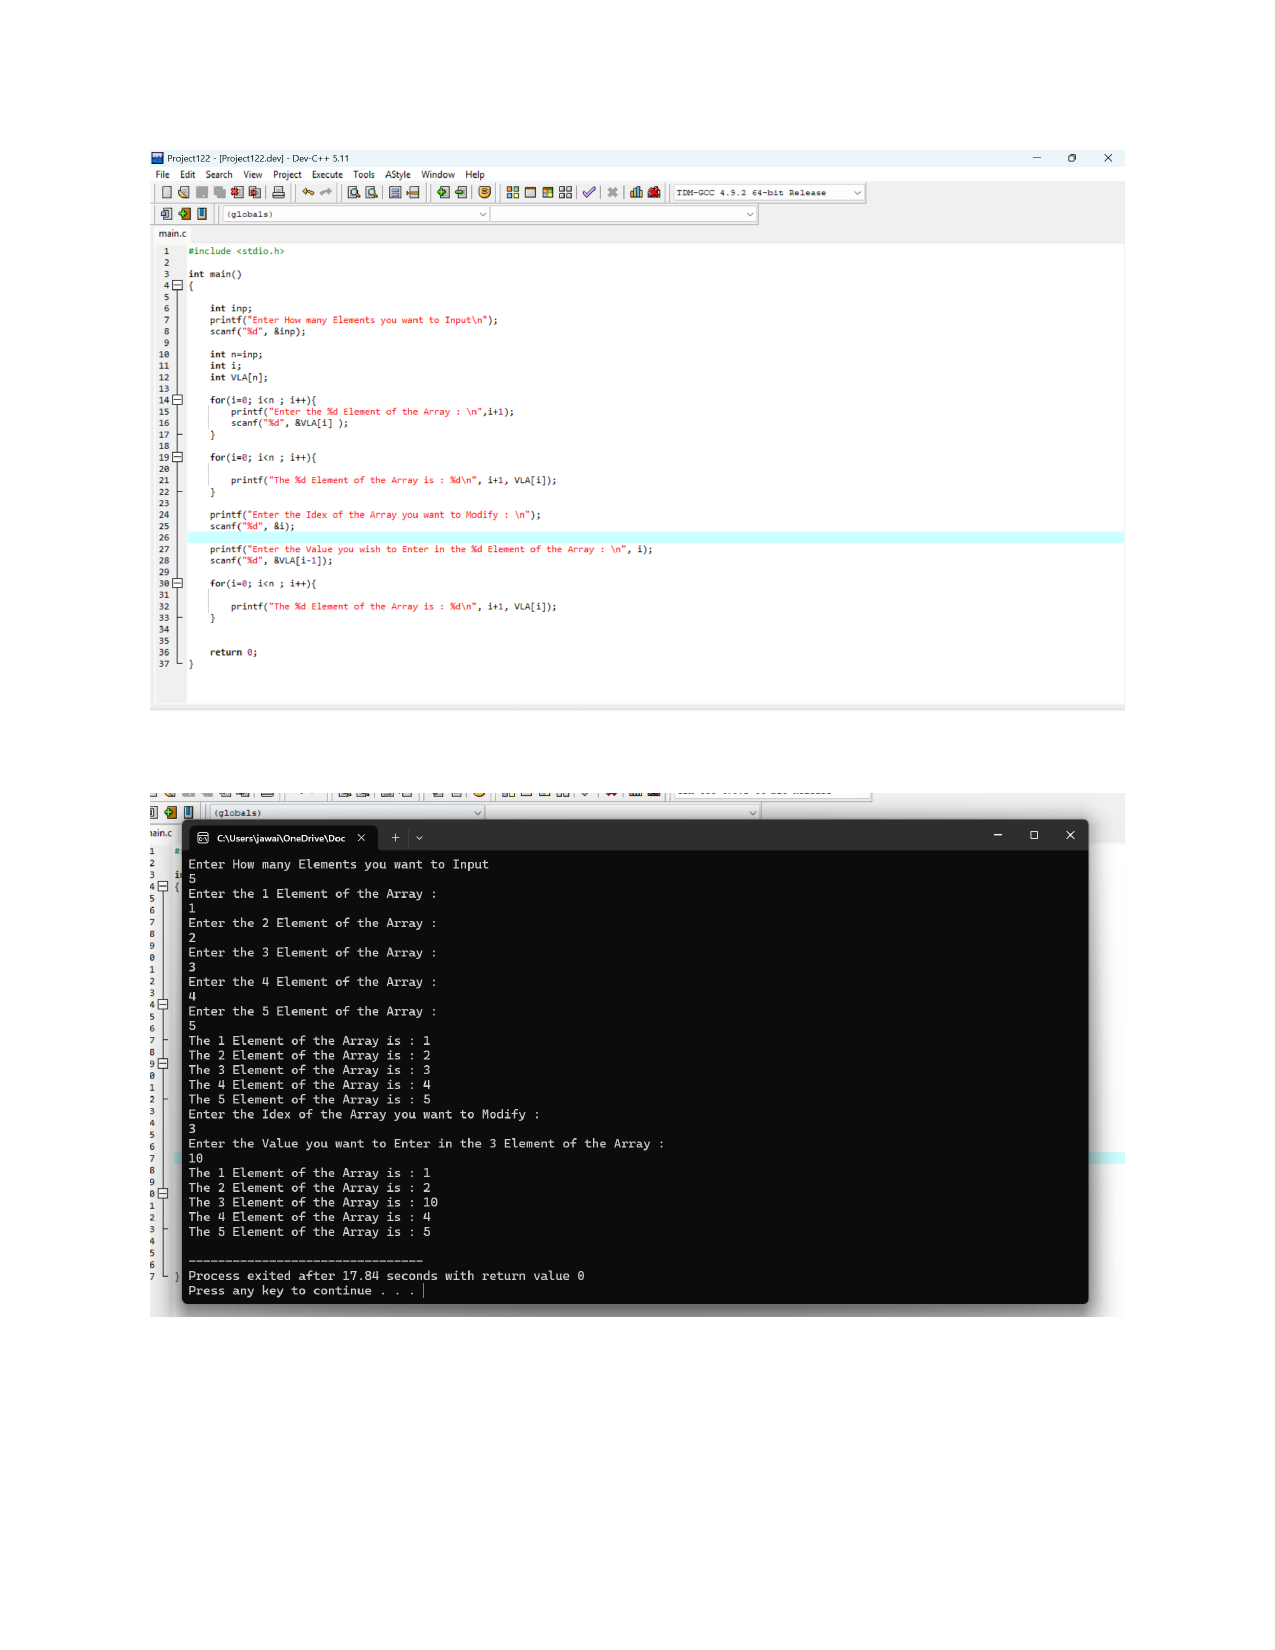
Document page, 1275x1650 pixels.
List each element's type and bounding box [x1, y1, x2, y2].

picture [150, 150, 1125, 711]
picture [150, 793, 1125, 1317]
